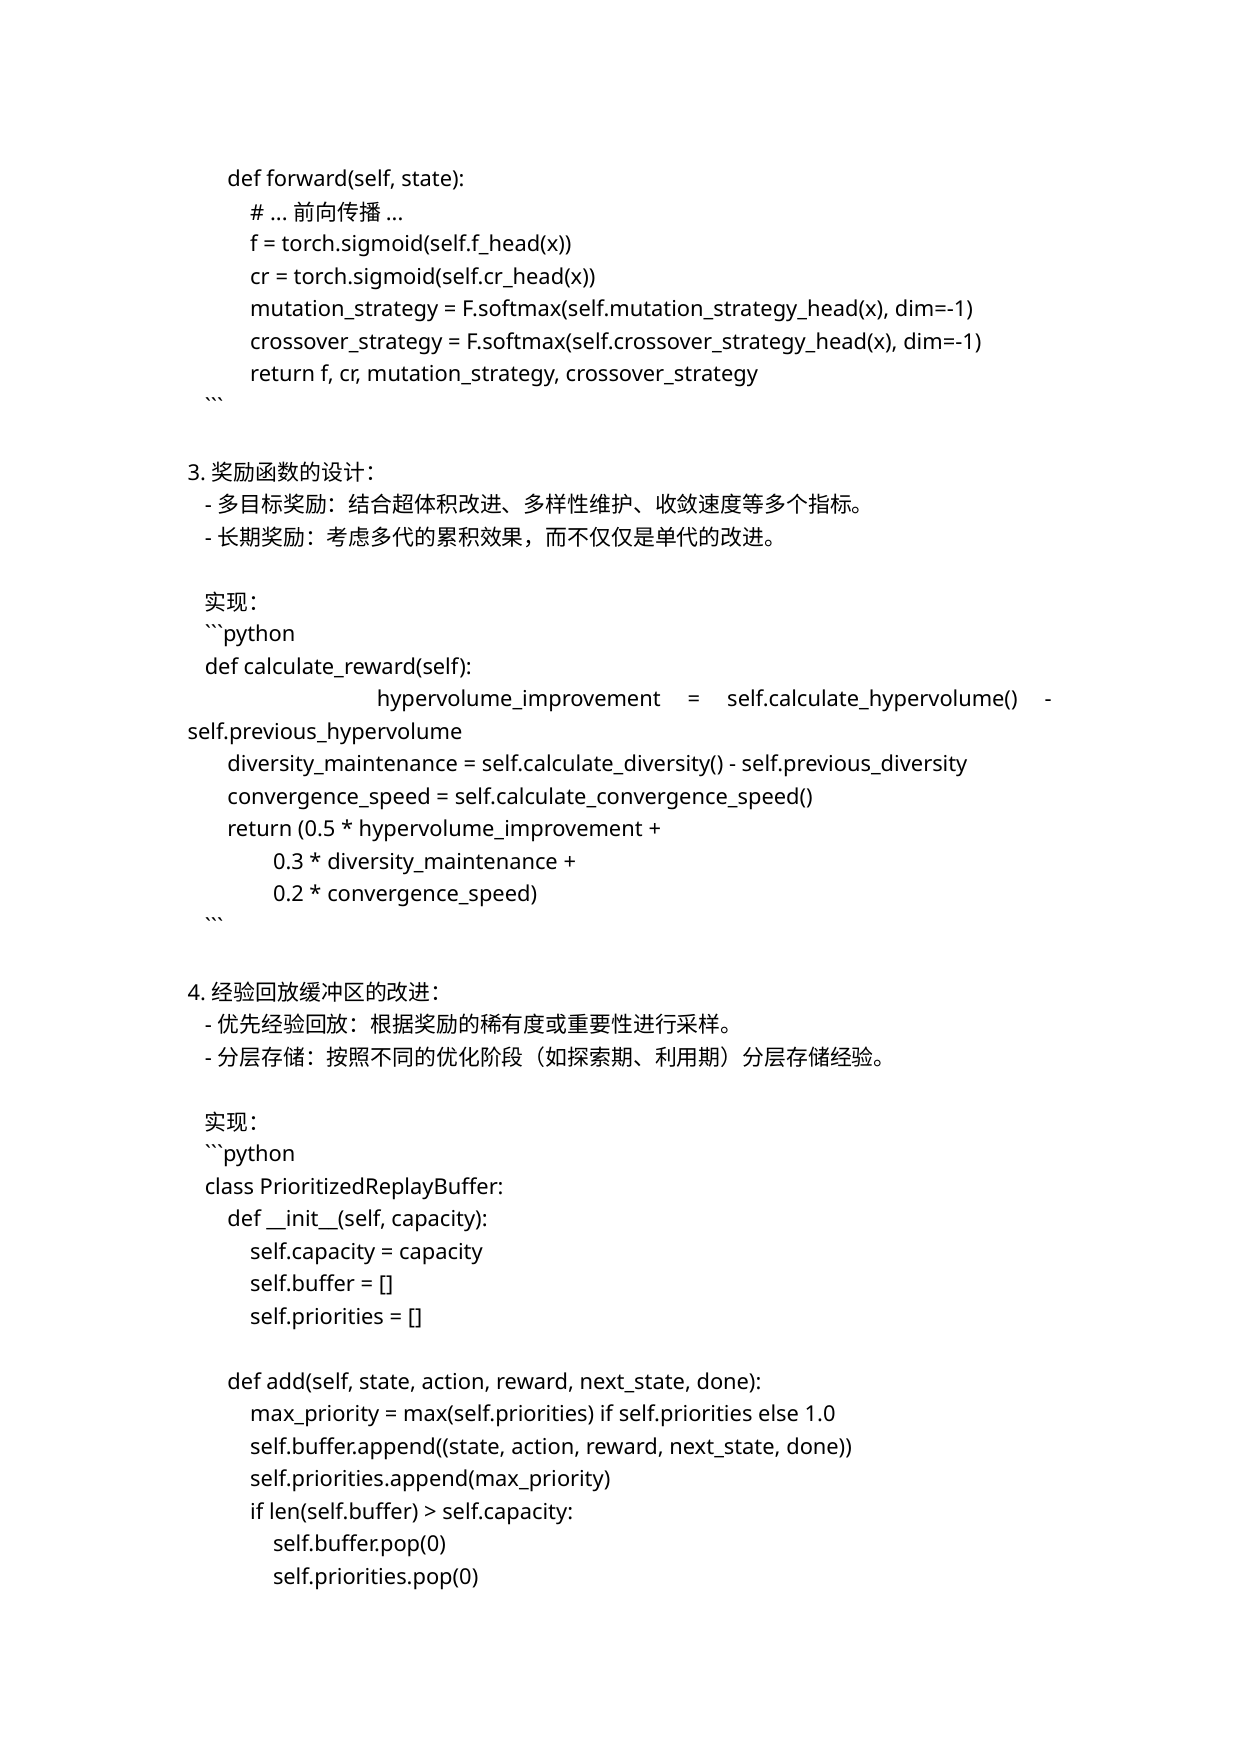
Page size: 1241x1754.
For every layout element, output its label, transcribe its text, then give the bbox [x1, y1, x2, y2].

text def forward(self, state): [187, 162, 1053, 194]
text f = torch.sigmoid(self.f_head(x)) [187, 227, 1053, 259]
text self.priorities = [] [187, 1299, 1053, 1332]
text - 分层存储：按照不同的优化阶段（如探索期、利用期）分层存储经验。 [187, 1039, 1053, 1072]
text self.buffer.pop(0) [187, 1527, 1053, 1559]
text if len(self.buffer) > self.capacity: [187, 1494, 1053, 1527]
text mutation_strategy = F.softmax(self.mutation_strategy_head(x), dim=-1) [187, 292, 1053, 324]
text hypervolume_improvement = self.calculate_hypervolume() - self.previous_hypervolume [187, 682, 1053, 747]
text return f, cr, mutation_strategy, crossover_strategy [187, 357, 1053, 389]
text 0.3 * diversity_maintenance + [187, 844, 1053, 877]
text crossover_strategy = F.softmax(self.crossover_strategy_head(x), dim=-1) [187, 324, 1053, 357]
text def calculate_reward(self): [187, 649, 1053, 682]
text ``` [187, 389, 1053, 422]
text return (0.5 * hypervolume_improvement + [187, 812, 1053, 844]
text ```python [187, 617, 1053, 649]
text self.priorities.append(max_priority) [187, 1462, 1053, 1494]
text - 长期奖励：考虑多代的累积效果，而不仅仅是单代的改进。 [187, 519, 1053, 552]
text - 优先经验回放：根据奖励的稀有度或重要性进行采样。 [187, 1007, 1053, 1039]
text max_priority = max(self.priorities) if self.priorities else 1.0 [187, 1397, 1053, 1429]
text convergence_speed = self.calculate_convergence_speed() [187, 779, 1053, 812]
text ``` [187, 909, 1053, 942]
text class PrioritizedReplayBuffer: [187, 1169, 1053, 1202]
text 0.2 * convergence_speed) [187, 877, 1053, 909]
text def add(self, state, action, reward, next_state, done): [187, 1364, 1053, 1397]
text self.buffer = [] [187, 1267, 1053, 1299]
text # ... 前向传播 ... [187, 194, 1053, 227]
text self.buffer.append((state, action, reward, next_state, done)) [187, 1429, 1053, 1462]
text ```python [187, 1137, 1053, 1169]
text 3. 奖励函数的设计： [187, 454, 1053, 487]
text self.priorities.pop(0) [187, 1559, 1053, 1592]
text diversity_maintenance = self.calculate_diversity() - self.previous_diversity [187, 747, 1053, 779]
text 4. 经验回放缓冲区的改进： [187, 974, 1053, 1007]
text cr = torch.sigmoid(self.cr_head(x)) [187, 259, 1053, 292]
text self.capacity = capacity [187, 1234, 1053, 1267]
text - 多目标奖励：结合超体积改进、多样性维护、收敛速度等多个指标。 [187, 487, 1053, 519]
text def __init__(self, capacity): [187, 1202, 1053, 1234]
text 实现： [187, 1104, 1053, 1137]
text 实现： [187, 584, 1053, 617]
